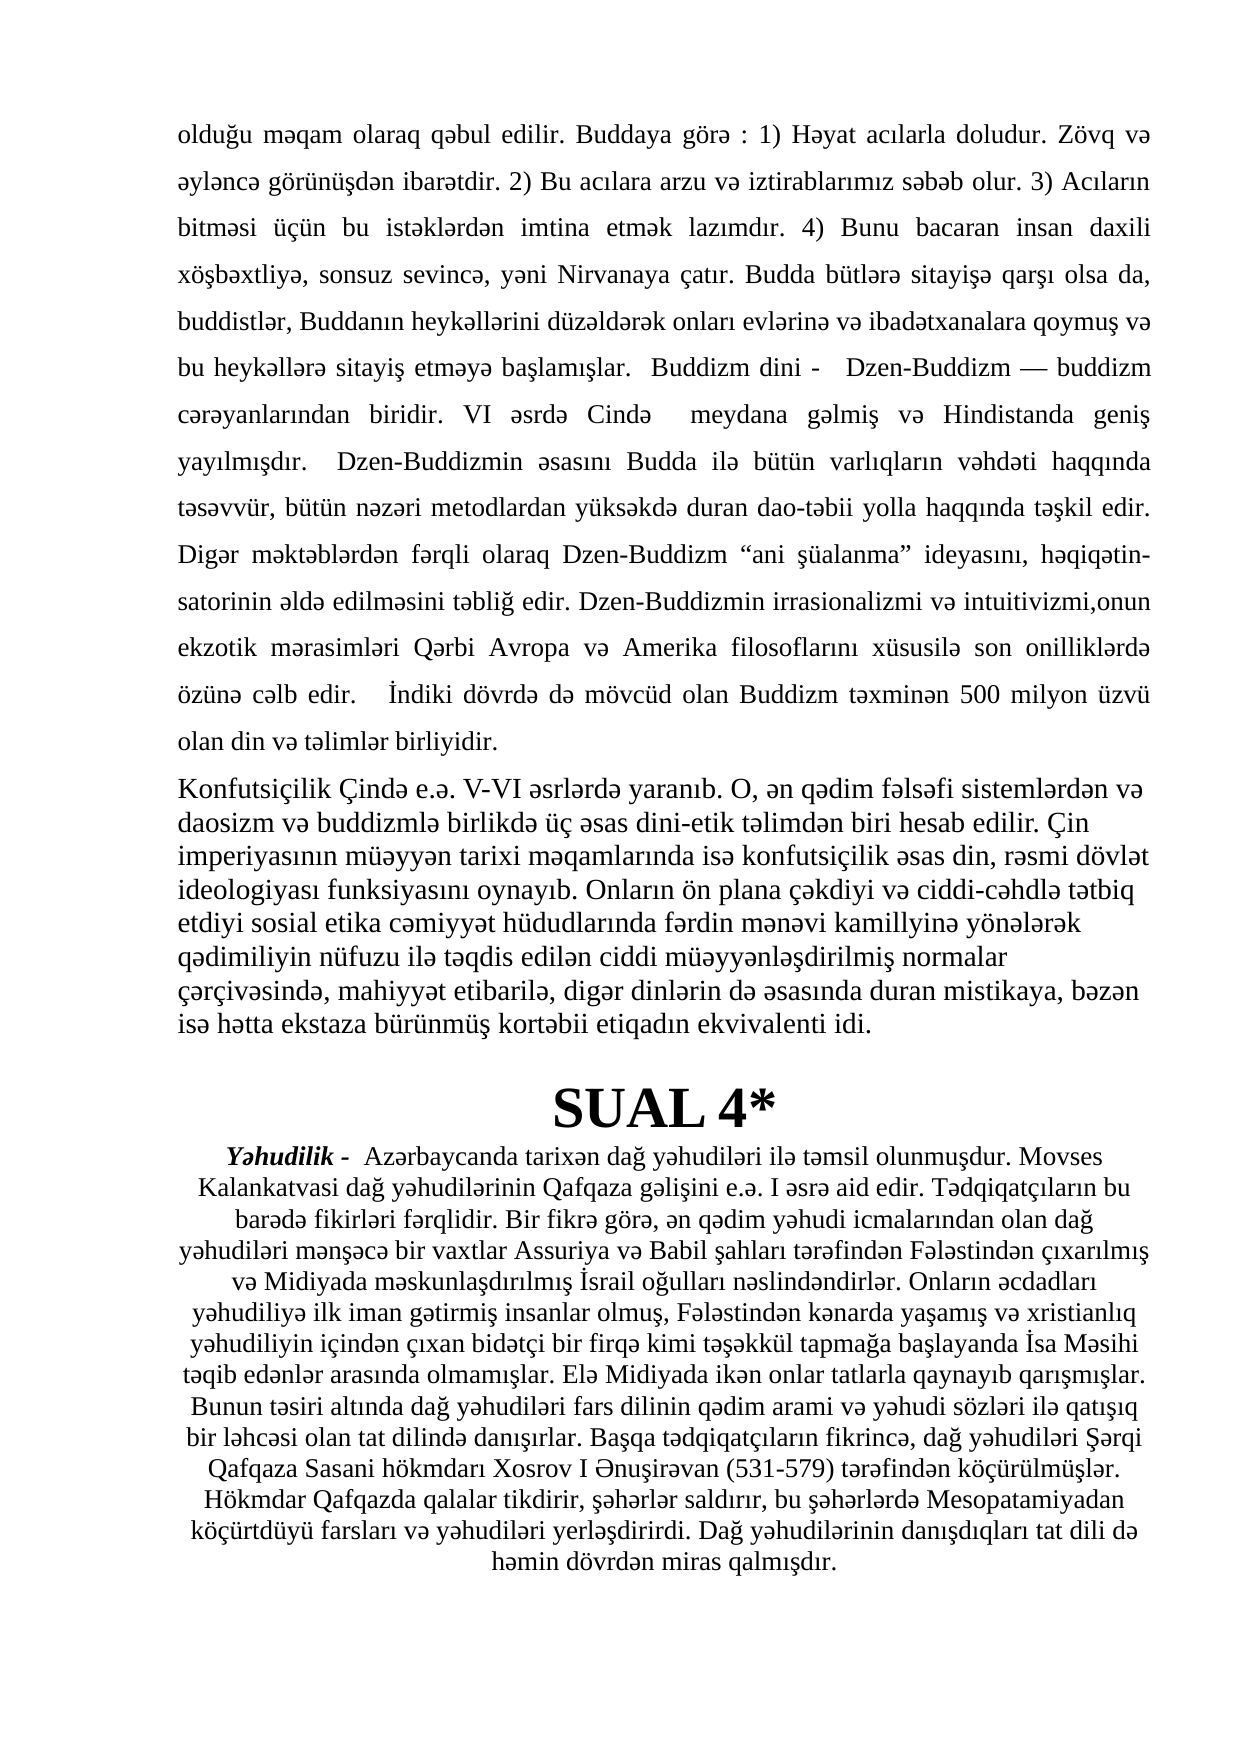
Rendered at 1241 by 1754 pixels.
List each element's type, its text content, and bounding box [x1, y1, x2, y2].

text Yəhudilik - Azərbaycanda tarixən dağ yəhudiləri ilə təmsil olunmuşdur. Movses Kalankatvasi dağ yəhudilərinin Qafqaza gəlişini e.ə. I əsrə aid edir. Tədqiqatçıların bu barədə fikirləri fərqlidir. Bir fikrə görə, ən qədim yəhudi icmalarından olan dağ yəhudiləri mənşəcə bir vaxtlar Assuriya və Babil şahları tərəfindən Fələstindən çıxarılmış və Midiyada məskunlaşdırılmış İsrail oğulları nəslindəndirlər. Onların əcdadları yəhudiliyə ilk iman gətirmiş insanlar olmuş, Fələstindən kənarda yaşamış və xristianlıq yəhudiliyin içindən çıxan bidətçi bir firqə kimi təşəkkül tapmağa başlayanda İsa Məsihi təqib edənlər arasında olmamışlar. Elə Midiyada ikən onlar tatlarla qaynayıb qarışmışlar. Bunun təsiri altında dağ yəhudiləri fars dilinin qədim arami və yəhudi sözləri ilə qatışıq bir ləhcəsi olan tat dilində danışırlar. Başqa tədqiqatçıların fikrincə, dağ yəhudiləri Şərqi Qafqaza Sasani hökmdarı Xosrov I Ənuşirəvan (531-579) tərəfindən köçürülmüşlər. Hökmdar Qafqazda qalalar tikdirir, şəhərlər saldırır, bu şəhərlərdə Mesopatamiyadan köçürtdüyü farsları və yəhudiləri yerləşdirirdi. Dağ yəhudilərinin danışdıqları tat dili də həmin dövrdən miras qalmışdır. [177, 1140, 1152, 1576]
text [177, 118, 1152, 756]
text Konfutsiçilik Çində e.ə. V-VI əsrlərdə yaranıb. O, ən qədim fəlsəfi sistemlərdən və daosizm və buddizmlə birlikdə üç əsas dini-etik təlimdən biri hesab edilir. Çin imperiyasının müəyyən tarixi məqamlarında isə konfutsiçilik əsas din, rəsmi dövlət ideologiyası funksiyasını oynayıb. Onların ön plana çəkdiyi və ciddi-cəhdlə tətbiq etdiyi sosial etika cəmiyyət hüdudlarında fərdin mənəvi kamillyinə yönələrək qədimiliyin nüfuzu ilə təqdis edilən ciddi müəyyənləşdirilmiş normalar çərçivəsində, mahiyyət etibarilə, digər dinlərin də əsasında duran mistikaya, bəzən isə hətta ekstaza bürünmüş kortəbii etiqadın ekvivalenti idi. [177, 771, 1152, 1040]
text SUAL 4* [177, 1073, 1152, 1140]
